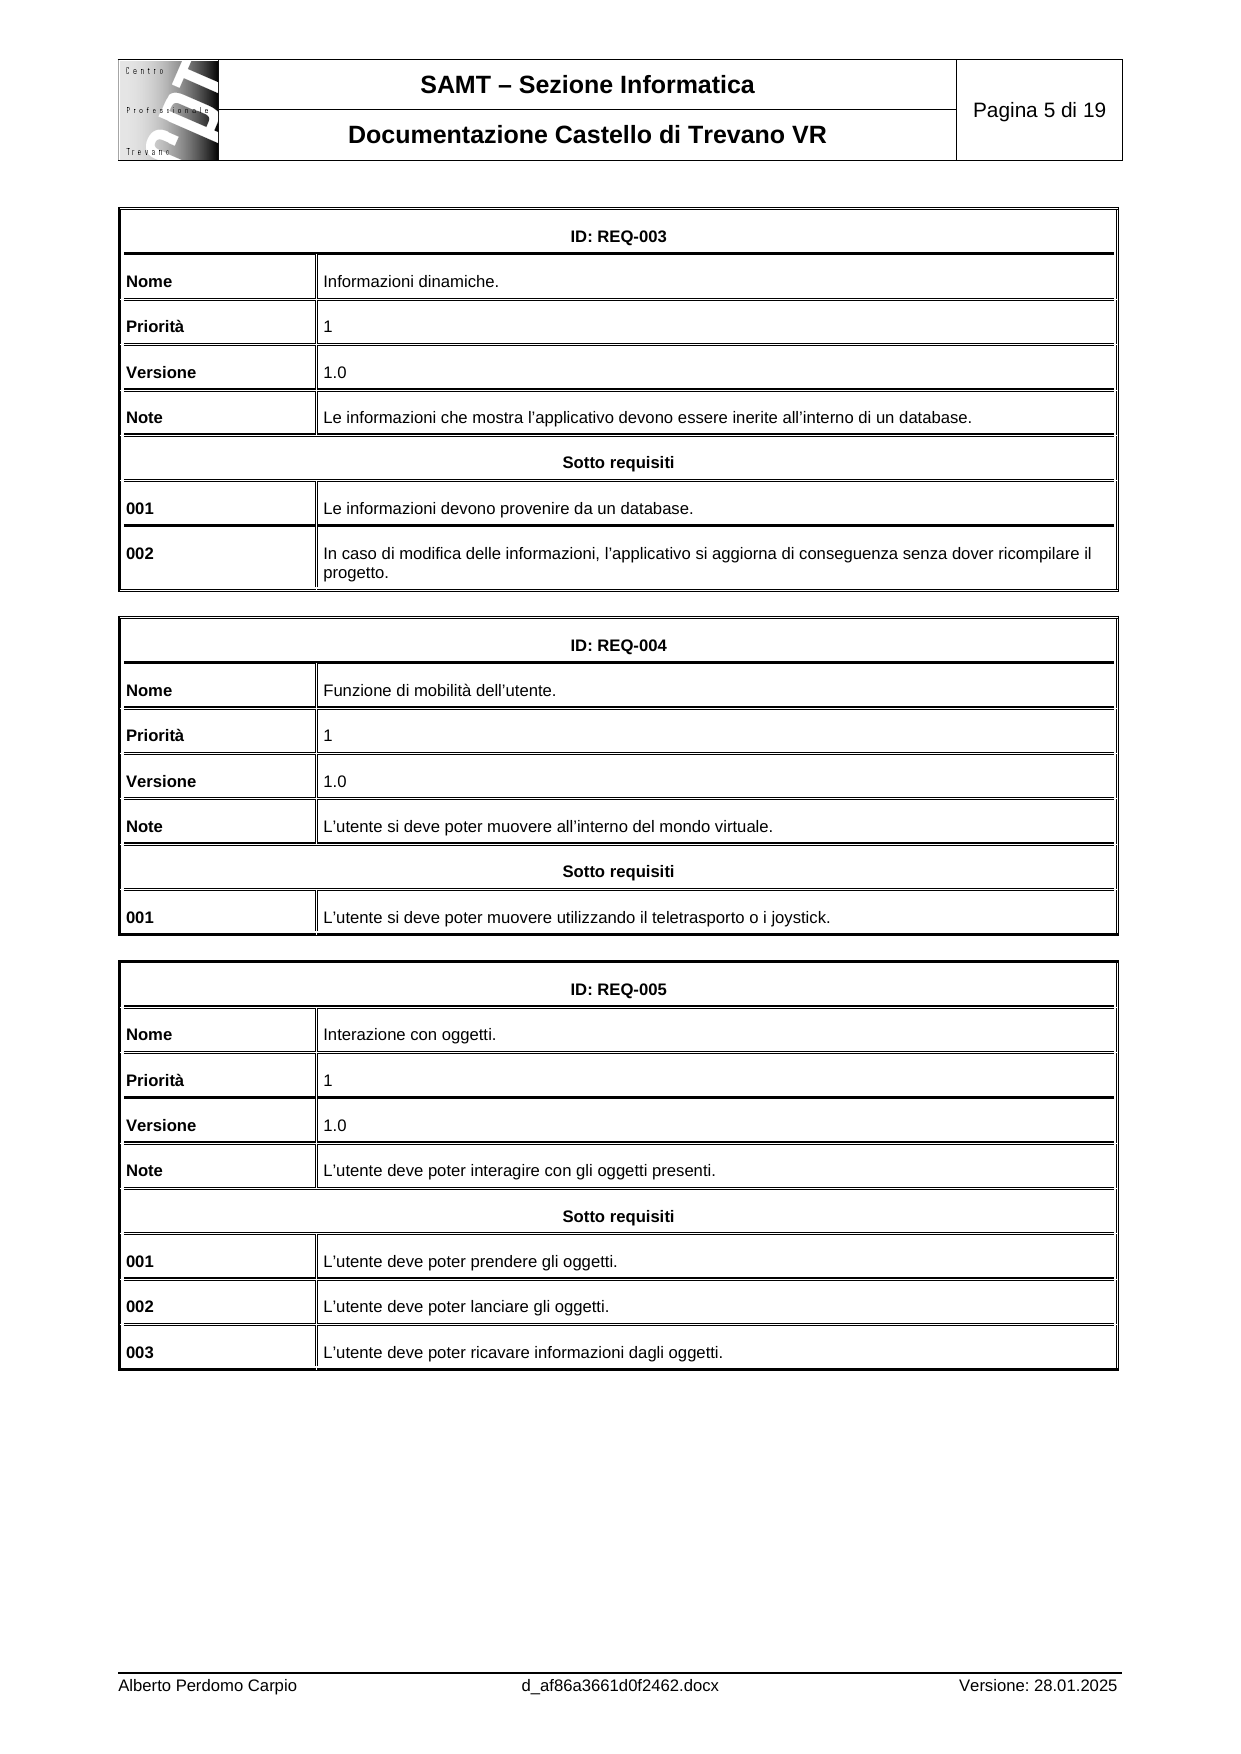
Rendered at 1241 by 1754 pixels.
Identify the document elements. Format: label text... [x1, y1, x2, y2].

picture [118, 60, 219, 160]
table_header ID: REQ-005 [121, 963, 1116, 1005]
table_cell Versione [121, 1096, 315, 1141]
table_cell 002 [121, 1277, 315, 1322]
table_cell L’utente deve poter lanciare gli oggetti. [318, 1277, 1116, 1322]
table_cell Le informazioni che mostra l’applicativo devono essere inerite all’interno di un database. [318, 388, 1116, 433]
table_cell 002 [121, 524, 317, 588]
table_cell Informazioni dinamiche. [318, 252, 1116, 297]
table_cell L’utente deve poter ricavare informazioni dagli oggetti. [317, 1323, 1116, 1368]
table_cell Priorità [121, 298, 315, 343]
table_header ID: REQ-004 [121, 619, 1116, 661]
table_cell 1.0 [317, 343, 1117, 388]
table_cell 1.0 [318, 1096, 1116, 1141]
table_cell Versione [120, 752, 317, 797]
table_cell Nome [121, 661, 315, 706]
table_cell Note [121, 1141, 315, 1187]
table_cell Note [120, 797, 317, 842]
table_cell Priorità [121, 706, 315, 752]
table_cell In caso di modifica delle informazioni, l’applicativo si aggiorna di conseguenza senza dover ricompilare il progetto. [317, 524, 1116, 588]
table_cell Sotto requisiti [120, 1187, 1117, 1232]
table_cell Note [121, 388, 315, 433]
table_cell Nome [121, 1005, 315, 1051]
table_header ID: REQ-003 [121, 210, 1116, 252]
table_cell 1 [318, 298, 1116, 343]
table_cell L’utente deve poter interagire con gli oggetti presenti. [318, 1141, 1116, 1187]
table_cell 003 [121, 1323, 317, 1368]
table_cell 1.0 [317, 752, 1117, 797]
table_cell 001 [120, 479, 317, 524]
table_cell Funzione di mobilità dell’utente. [318, 661, 1116, 706]
table_cell 1 [318, 706, 1116, 752]
table_cell L’utente si deve poter muovere utilizzando il teletrasporto o i joystick. [317, 888, 1116, 933]
table_cell 001 [121, 888, 317, 933]
table_cell Priorità [120, 1051, 317, 1096]
table_cell Sotto requisiti [121, 842, 1116, 887]
table_cell 001 [120, 1232, 317, 1277]
table_cell Le informazioni devono provenire da un database. [317, 479, 1117, 524]
table_cell Nome [121, 252, 315, 297]
table_cell Interazione con oggetti. [318, 1005, 1116, 1051]
table_cell Sotto requisiti [121, 433, 1116, 479]
table_cell Versione [120, 343, 317, 388]
table_cell 1 [317, 1051, 1117, 1096]
table_cell L’utente deve poter prendere gli oggetti. [317, 1232, 1117, 1277]
table_cell L’utente si deve poter muovere all’interno del mondo virtuale. [317, 797, 1117, 842]
